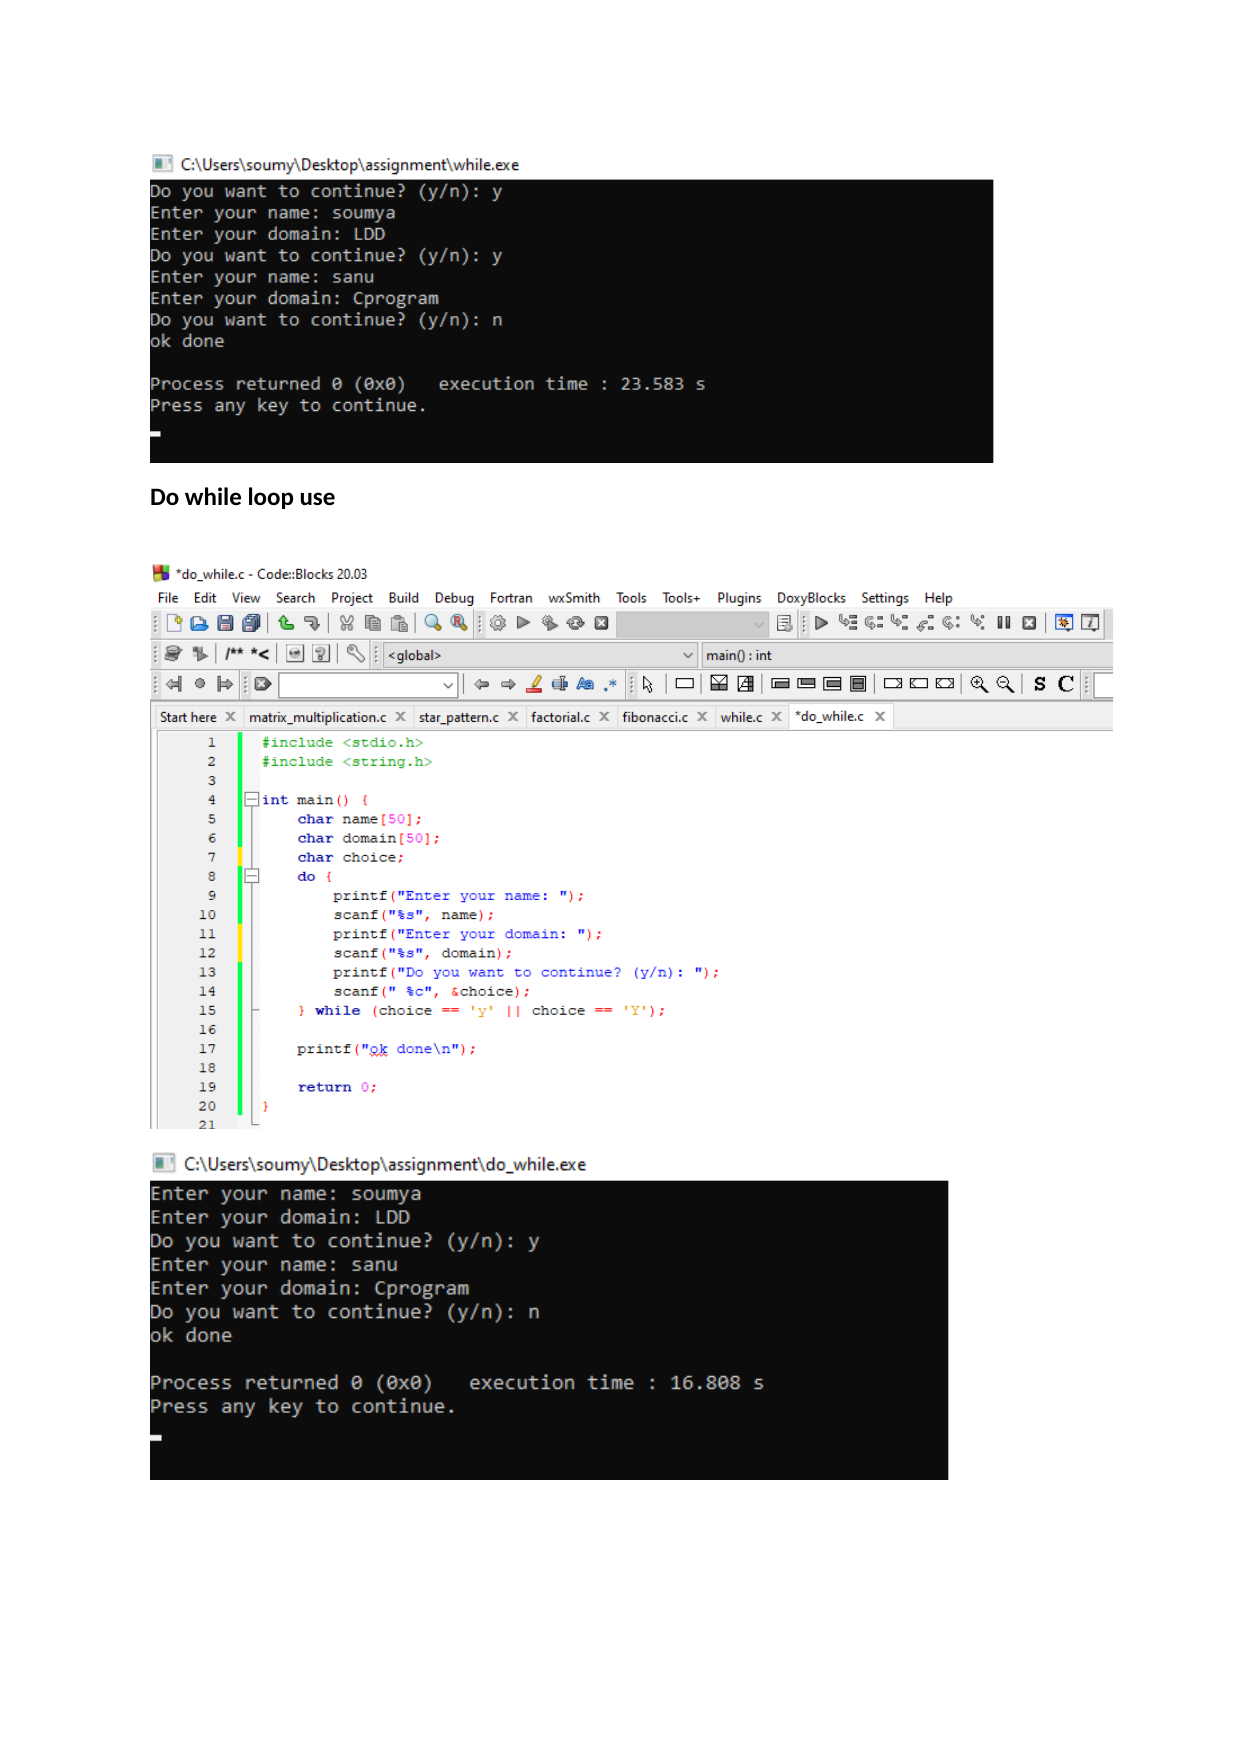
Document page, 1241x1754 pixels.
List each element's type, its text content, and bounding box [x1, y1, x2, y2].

picture [150, 1147, 949, 1480]
picture [150, 561, 1114, 1129]
picture [150, 150, 994, 463]
text Do while loop use [150, 481, 1090, 512]
